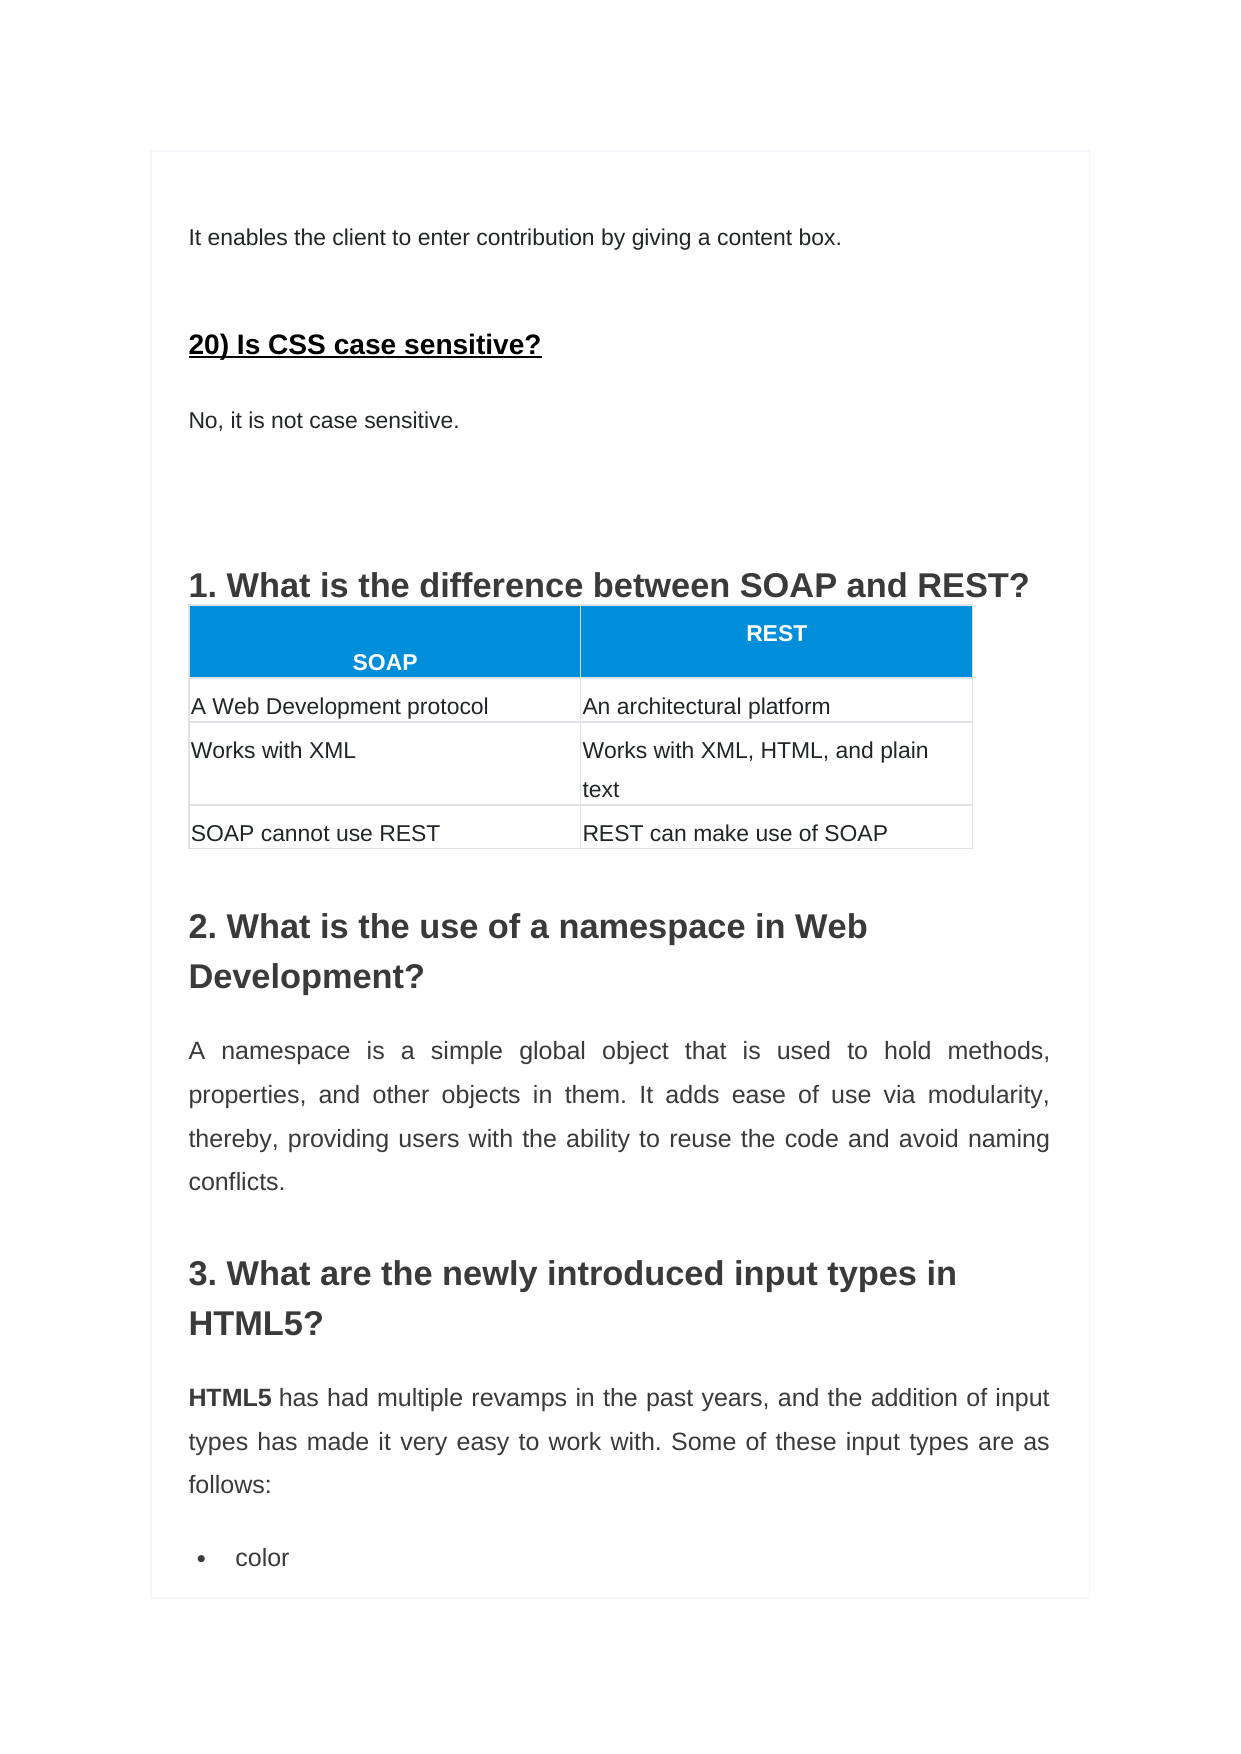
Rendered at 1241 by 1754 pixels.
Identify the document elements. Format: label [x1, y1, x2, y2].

table_cell [152, 152, 1089, 1597]
